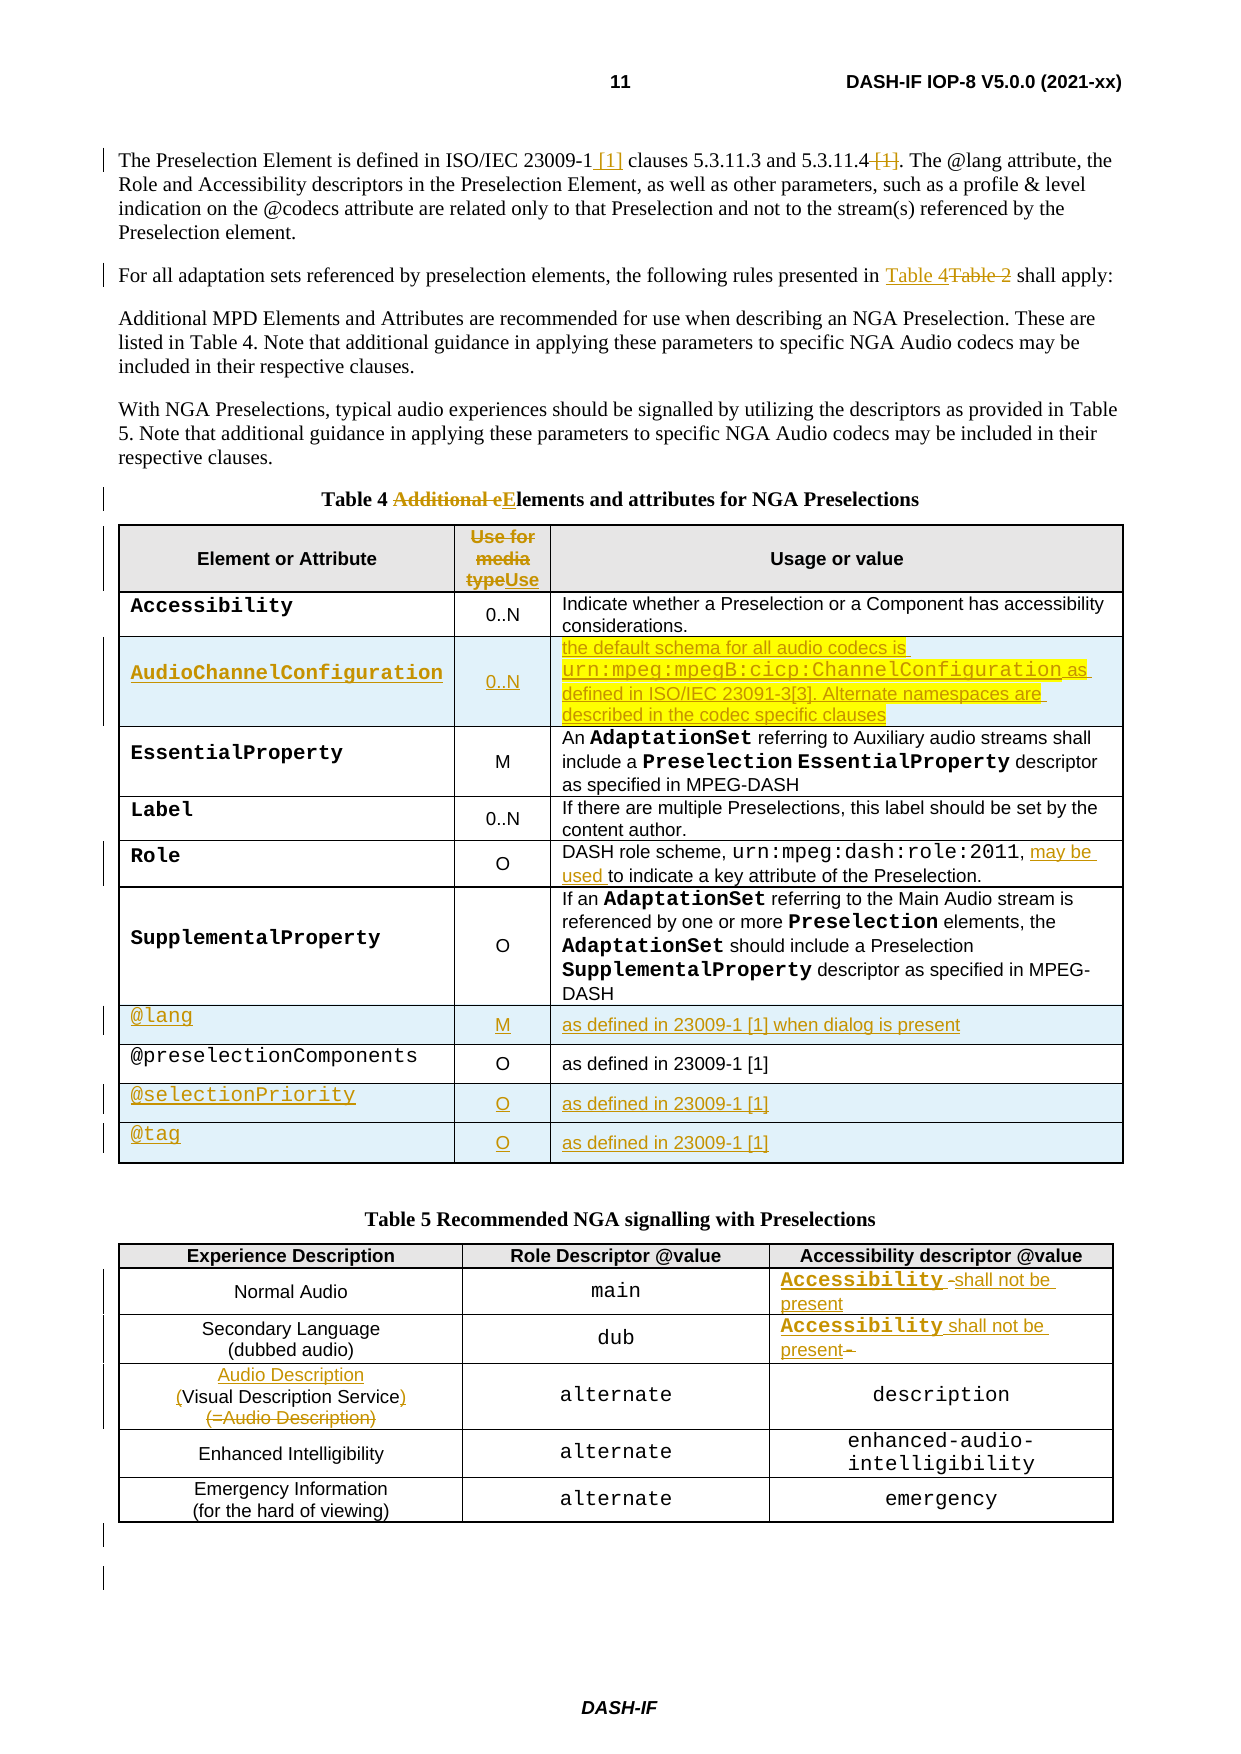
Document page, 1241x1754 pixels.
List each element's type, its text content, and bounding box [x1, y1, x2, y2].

table_cell SupplementalProperty [120, 888, 454, 1004]
table_cell Label [120, 797, 454, 840]
text The Preselection Element is defined in ISO/IEC 23009-1 clauses 5.3.11.3 and 5.3.11.4. The @lang attribute, the Role and Accessibility descriptors in the Preselection Element, as well as other parameters, such as a profile & level indication on the @codecs attribute are related only to that Preselection and not to the stream(s) referenced by the Preselection element. [118, 148, 1122, 244]
table_cell DASH role scheme, urn:mpeg:dash:role:2011, to indicate a key attribute of the Preselection. [551, 841, 1122, 886]
table_cell 0..N [455, 593, 550, 636]
text With NGA Preselections, typical audio experiences should be signalled by utilizing the descriptors as provided in . Note that additional guidance in applying these parameters to specific NGA Audio codecs may be included in their respective clauses. [118, 396, 1122, 469]
table_cell An AdaptationSet referring to Auxiliary audio streams shall include a Preselection EssentialProperty descriptor as specified in MPEG-DASH [551, 727, 1122, 796]
text Additional MPD Elements and Attributes are recommended for use when describing an NGA Preselection. These are listed in . Note that additional guidance in applying these parameters to specific NGA Audio codecs may be included in their respective clauses. [118, 306, 1122, 378]
table_header Experience Description [120, 1245, 462, 1267]
text Table lements and attributes for NGA Preselections [118, 487, 1122, 511]
table_cell [770, 1269, 1112, 1314]
table_cell description [770, 1364, 1112, 1429]
table_cell main [463, 1269, 769, 1314]
table_cell Emergency Information (for the hard of viewing) [120, 1478, 462, 1521]
table_cell 0..N [455, 797, 550, 840]
table_cell If an AdaptationSet referring to the Main Audio stream is referenced by one or more Preselection elements, the AdaptationSet should include a Preselection SupplementalProperty descriptor as specified in MPEG-DASH [551, 888, 1122, 1004]
table_header [455, 526, 550, 591]
table_header Usage or value [551, 526, 1122, 591]
table_cell Enhanced Intelligibility [120, 1430, 462, 1477]
table_cell as defined in 23009-1 [1] [551, 1045, 1122, 1083]
table_cell dub [463, 1315, 769, 1363]
table_cell Visual Description Service [120, 1364, 462, 1429]
table_header Accessibility descriptor @value [770, 1245, 1112, 1267]
text For all adaptation sets referenced by preselection elements, the following rules presented in shall apply: [118, 263, 1122, 287]
table_cell enhanced-audio-intelligibility [770, 1430, 1112, 1477]
table_cell Secondary Language (dubbed audio) [120, 1315, 462, 1363]
table_header Element or Attribute [120, 526, 454, 591]
table_cell alternate [463, 1364, 769, 1429]
table_cell [770, 1315, 1112, 1363]
table_cell alternate [463, 1430, 769, 1477]
table_cell M [455, 727, 550, 796]
table_cell @preselectionComponents [120, 1045, 454, 1083]
table_cell O [455, 1045, 550, 1083]
table_cell Indicate whether a Preselection or a Component has accessibility considerations. [551, 593, 1122, 636]
table_cell emergency [770, 1478, 1112, 1521]
table_cell O [455, 888, 550, 1004]
table_cell EssentialProperty [120, 727, 454, 796]
table_cell O [455, 841, 550, 886]
table_header Role Descriptor @value [463, 1245, 769, 1267]
table_cell alternate [463, 1478, 769, 1521]
table_cell Normal Audio [120, 1269, 462, 1314]
table_cell Role [120, 841, 454, 886]
table_cell If there are multiple Preselections, this label should be set by the content author. [551, 797, 1122, 840]
table_cell Accessibility [120, 593, 454, 636]
